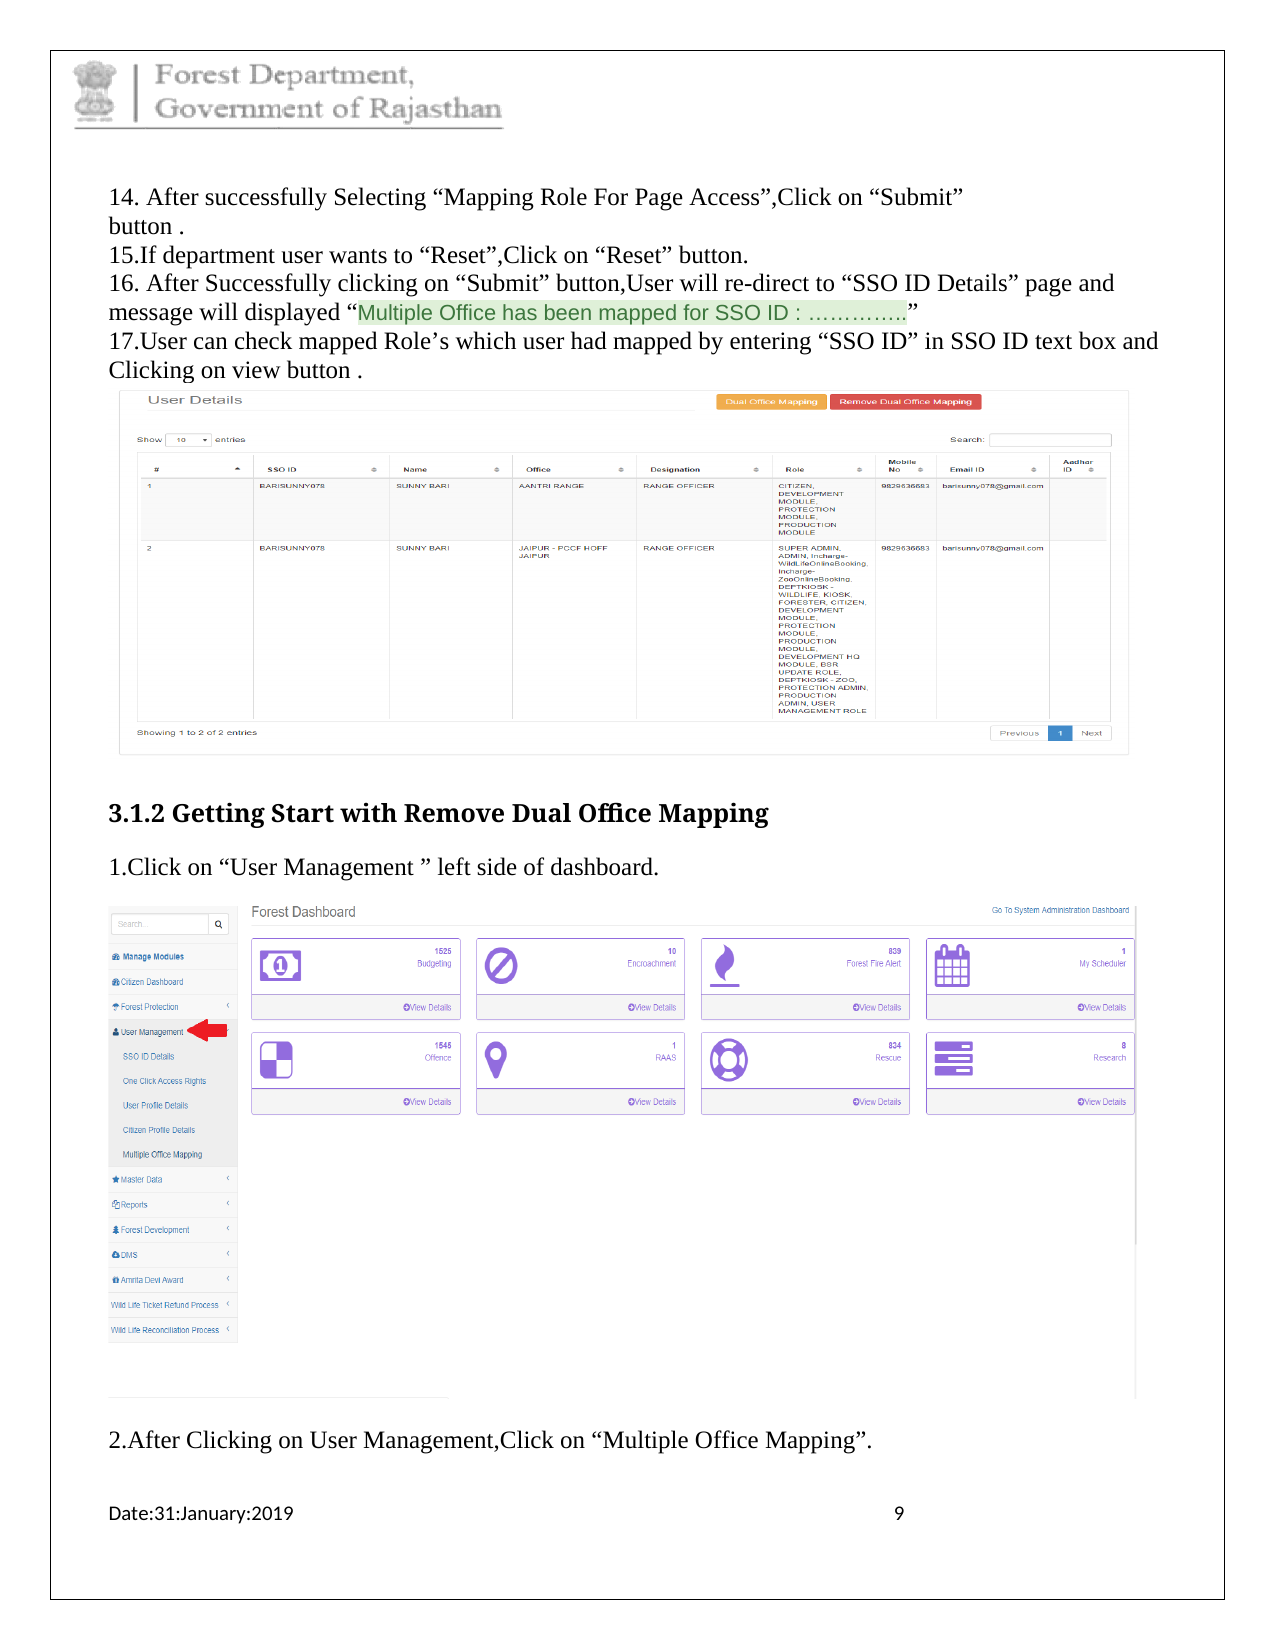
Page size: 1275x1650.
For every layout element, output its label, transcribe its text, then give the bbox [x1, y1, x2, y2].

subtitle 3.1.2 Getting Start with Remove Dual Office Mapping [108, 796, 1194, 830]
list 16. After Successfully clicking on “Submit” button,User will re-direct to “SSO ID Details” page and message will displayed “Multiple Office has been mapped for SSO ID : …………..” [108, 268, 1194, 326]
list 14. After successfully Selecting “Mapping Role For Page Access”,Click on “Submit” [108, 182, 1194, 211]
picture [108, 383, 1136, 759]
list 17.User can check mapped Role’s which user had mapped by entering “SSO ID” in SSO ID text box and Clicking on view button . [108, 326, 1194, 383]
picture [108, 906, 1137, 1399]
list 2.After Clicking on User Management,Click on “Multiple Office Mapping”. [108, 1428, 1194, 1453]
list button . [108, 211, 1194, 240]
list 1.Click on “User Management ” left side of dashboard. [108, 855, 1194, 881]
list 15.If department user wants to “Reset”,Click on “Reset” button. [108, 240, 1194, 268]
picture [61, 60, 532, 133]
